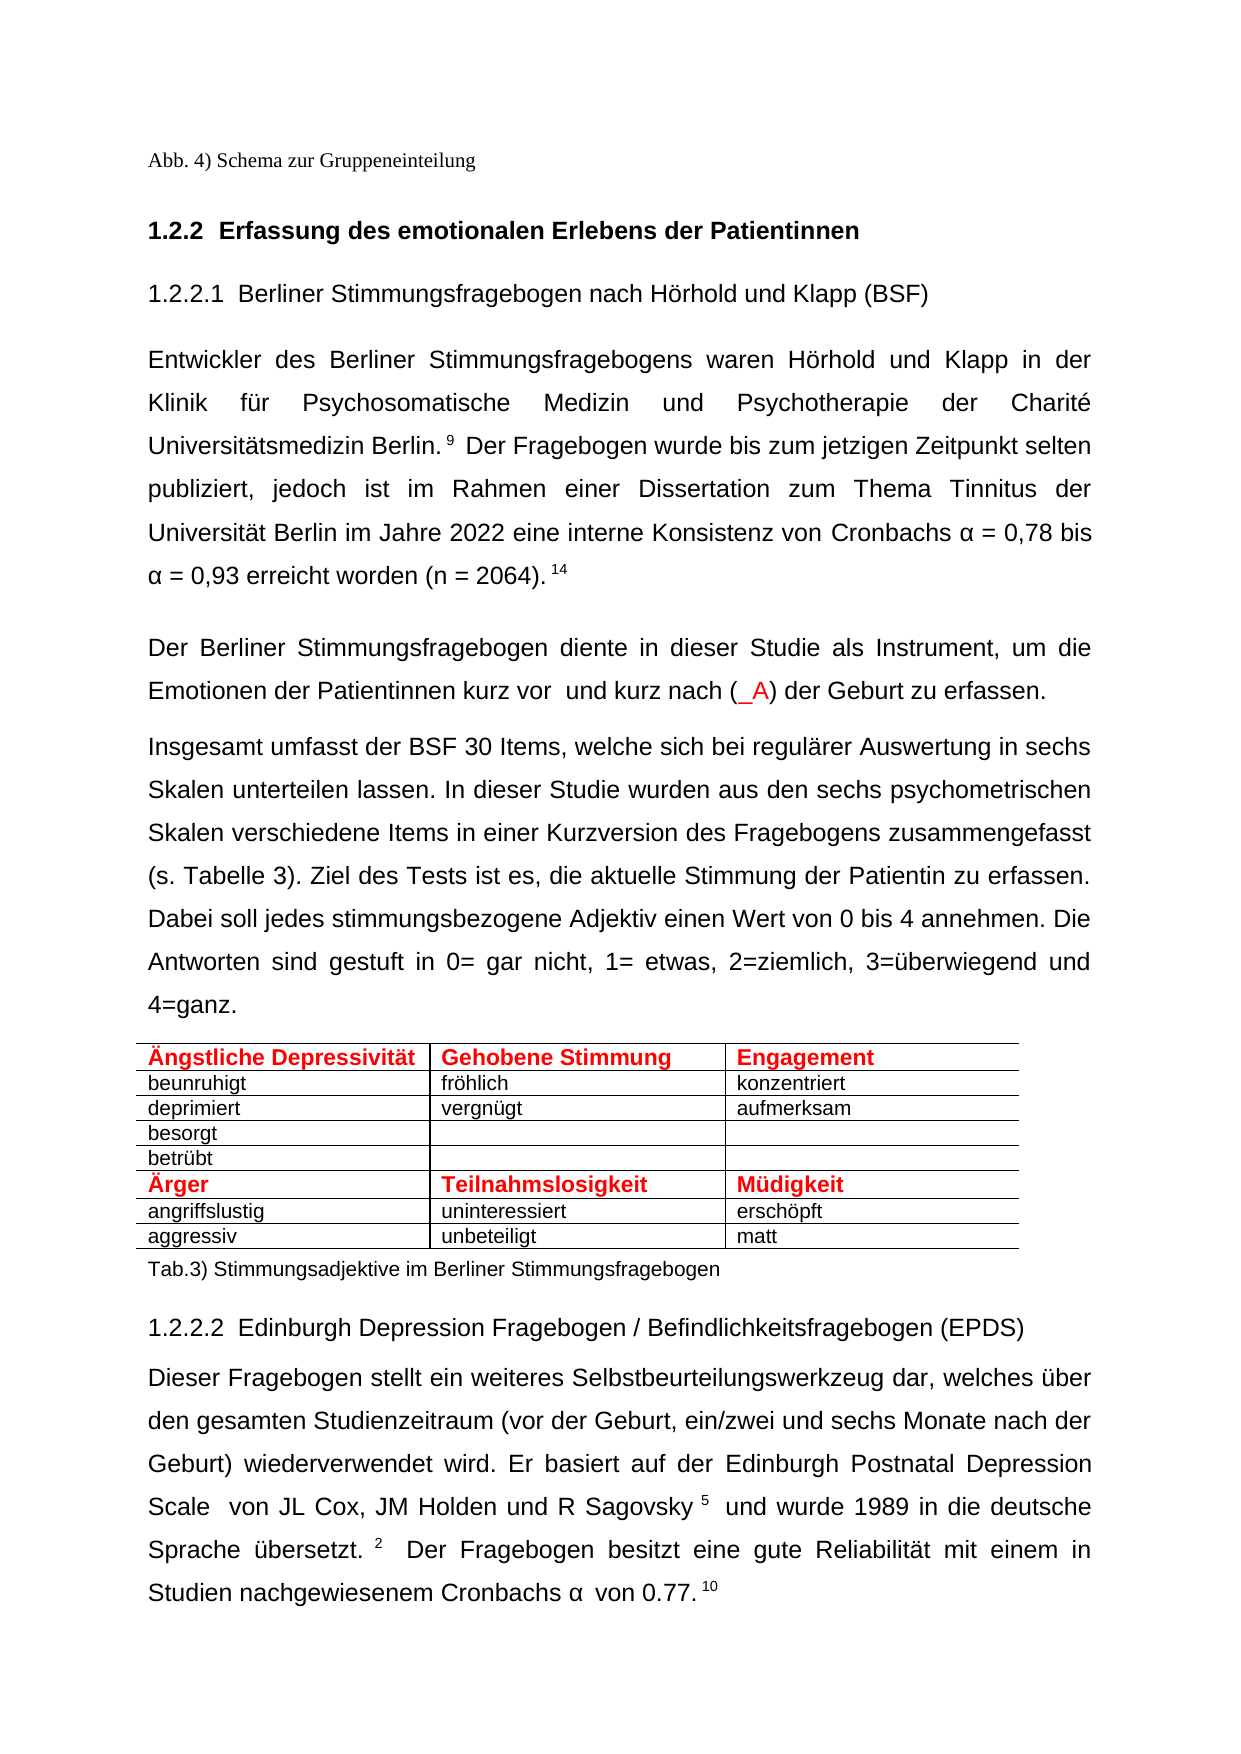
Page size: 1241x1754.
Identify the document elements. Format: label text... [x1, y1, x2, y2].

text Insgesamt umfasst der BSF 30 Items, welche sich bei regulärer Auswertung in sechs Skalen unterteilen lassen. In dieser Studie wurden aus den sechs psychometrischen Skalen verschiedene Items in einer Kurzversion des Fragebogens zusammengefasst (s. Tabelle 3). Ziel des Tests ist es, die aktuelle Stimmung der Patientin zu erfassen. Dabei soll jedes stimmungsbezogene Adjektiv einen Wert von 0 bis 4 annehmen. Die Antworten sind gestuft in 0= gar nicht, 1= etwas, 2=ziemlich, 3=überwiegend und 4=ganz. [148, 732, 1093, 1019]
table_cell Müdigkeit [726, 1171, 1018, 1198]
text Der Berliner Stimmungsfragebogen diente in dieser Studie als Instrument, um die Emotionen der Patientinnen kurz vor und kurz nach (_A) der Geburt zu erfassen. [148, 633, 1093, 705]
table_cell beunruhigt [136, 1071, 429, 1095]
table_cell besorgt [136, 1121, 429, 1145]
table_cell unbeteiligt [431, 1224, 725, 1248]
table_cell Ärger [136, 1171, 429, 1198]
table_header Gehobene Stimmung [431, 1044, 725, 1070]
table_header Ängstliche Depressivität [136, 1044, 429, 1070]
table_header Engagement [726, 1044, 1018, 1070]
table_cell aggressiv [136, 1224, 429, 1248]
subtitle Edinburgh Depression Fragebogen / Befindlichkeitsfragebogen (EPDS) [148, 1313, 1093, 1342]
text Entwickler des Berliner Stimmungsfragebogens waren Hörhold und Klapp in der Klinik für Psychosomatische Medizin und Psychotherapie der Charité Universitätsmedizin Berlin. 9 Der Fragebogen wurde bis zum jetzigen Zeitpunkt selten publiziert, jedoch ist im Rahmen einer Dissertation zum Thema Tinnitus der Universität Berlin im Jahre 2022 eine interne Konsistenz von Cronbachs α = 0,78 bis α = 0,93 erreicht worden (n = 2064). 14 [148, 345, 1093, 589]
table_cell aufmerksam [726, 1096, 1018, 1120]
subtitle Erfassung des emotionalen Erlebens der Patientinnen [148, 216, 1093, 245]
text Abb. 4) Schema zur Gruppeneinteilung [148, 148, 1093, 172]
table_cell angriffslustig [136, 1199, 429, 1223]
table_cell [726, 1146, 1018, 1170]
table_cell konzentriert [726, 1071, 1018, 1095]
text Dieser Fragebogen stellt ein weiteres Selbstbeurteilungswerkzeug dar, welches über den gesamten Studienzeitraum (vor der Geburt, ein/zwei und sechs Monate nach der Geburt) wiederverwendet wird. Er basiert auf der Edinburgh Postnatal Depression Scale von JL Cox, JM Holden und R Sagovsky 5 und wurde 1989 in die deutsche Sprache übersetzt. 2 Der Fragebogen besitzt eine gute Reliabilität mit einem in Studien nachgewiesenem Cronbachs α von 0.77. 10 [148, 1363, 1093, 1607]
table_cell uninteressiert [431, 1199, 725, 1223]
table_cell erschöpft [726, 1199, 1018, 1223]
table_cell [431, 1121, 725, 1145]
table_cell Teilnahmslosigkeit [431, 1171, 725, 1198]
table_cell betrübt [136, 1146, 429, 1170]
table_cell [726, 1121, 1018, 1145]
subtitle Berliner Stimmungsfragebogen nach Hörhold und Klapp (BSF) [148, 279, 1093, 307]
table_cell vergnügt [431, 1096, 725, 1120]
text Tab.3) Stimmungsadjektive im Berliner Stimmungsfragebogen [148, 1046, 1093, 1281]
table_cell matt [726, 1224, 1018, 1248]
table_cell fröhlich [431, 1071, 725, 1095]
table_cell deprimiert [136, 1096, 429, 1120]
table_cell [431, 1146, 725, 1170]
